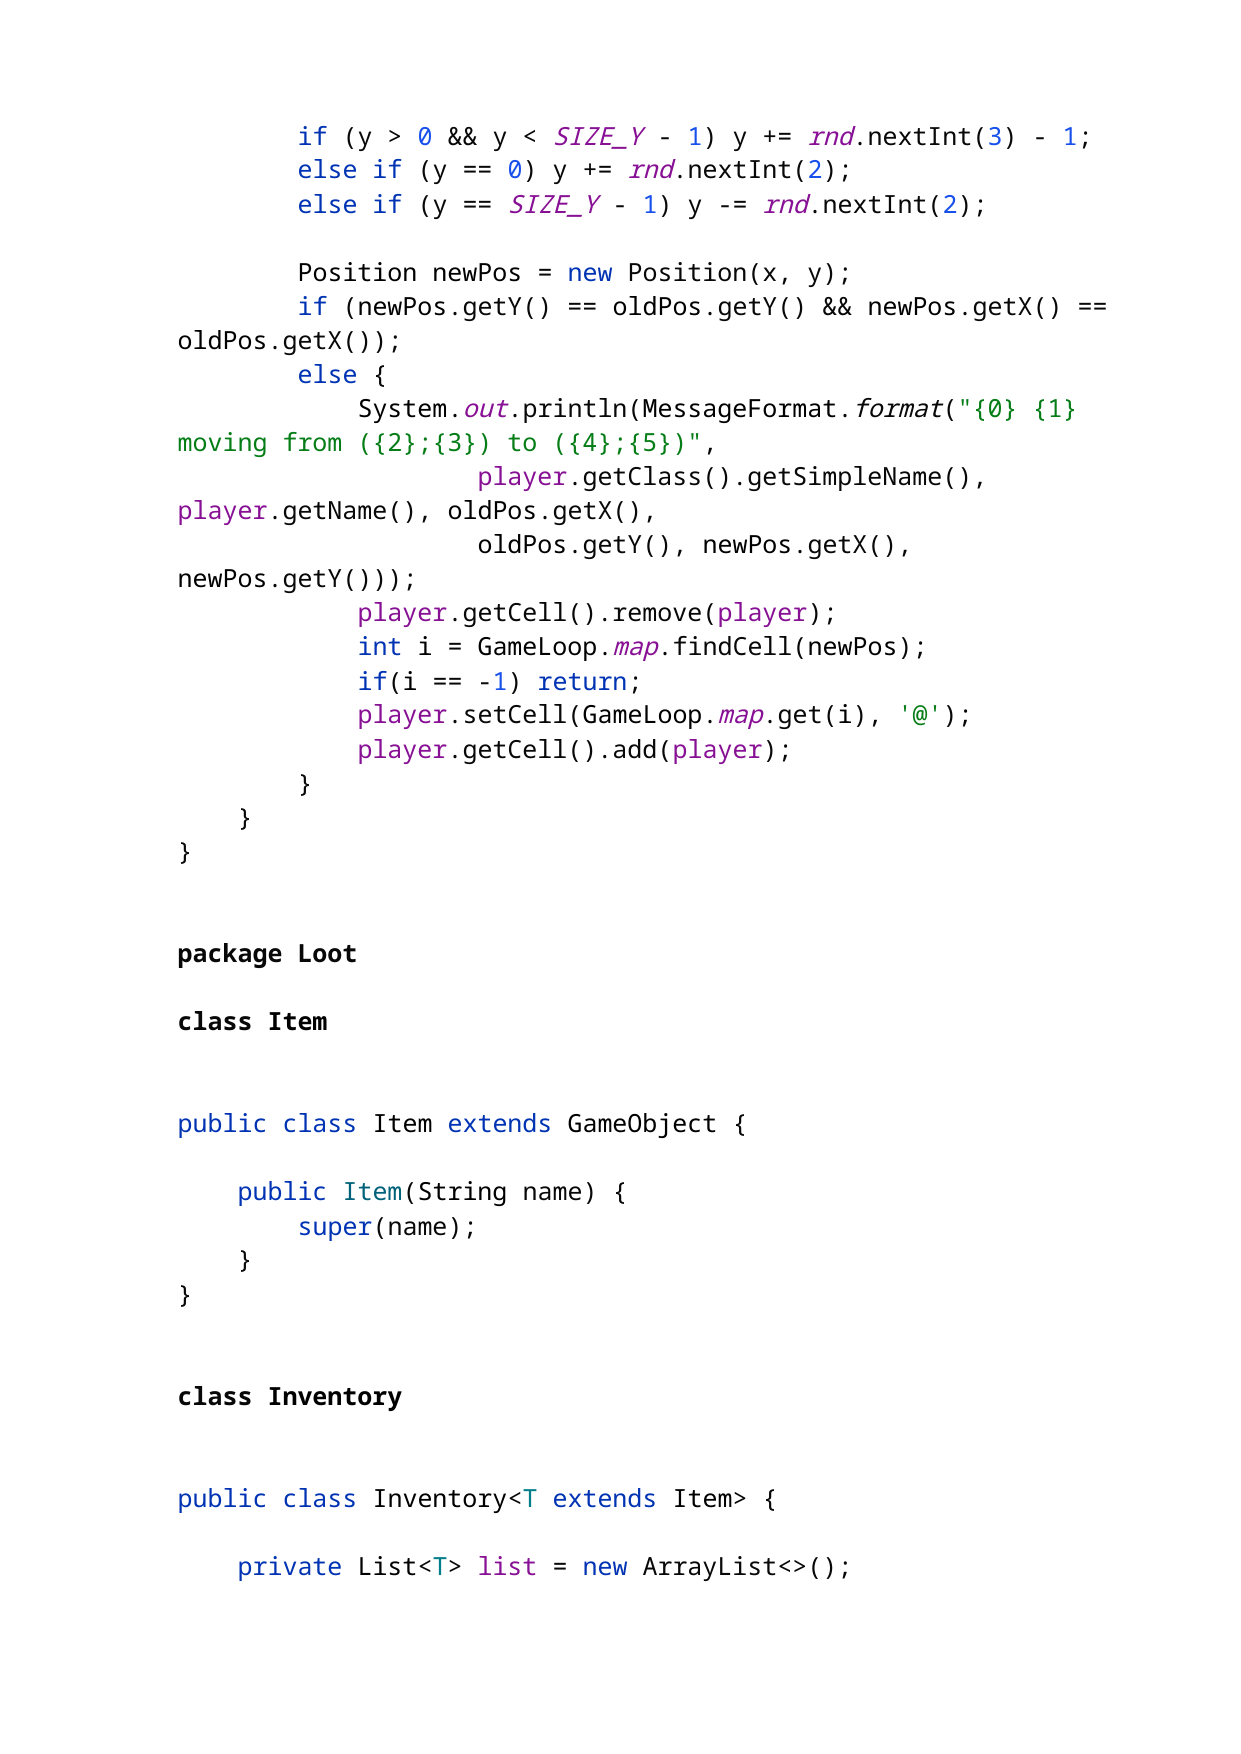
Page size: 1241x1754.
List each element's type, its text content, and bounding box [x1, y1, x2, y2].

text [177, 1481, 1152, 1617]
text class Item [177, 1004, 1152, 1038]
text package Loot [177, 936, 1152, 970]
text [177, 118, 1152, 867]
text class Inventory [177, 1378, 1152, 1412]
text public class Item extends GameObject { public Item(String name) { super(name); } } [177, 1106, 1152, 1310]
